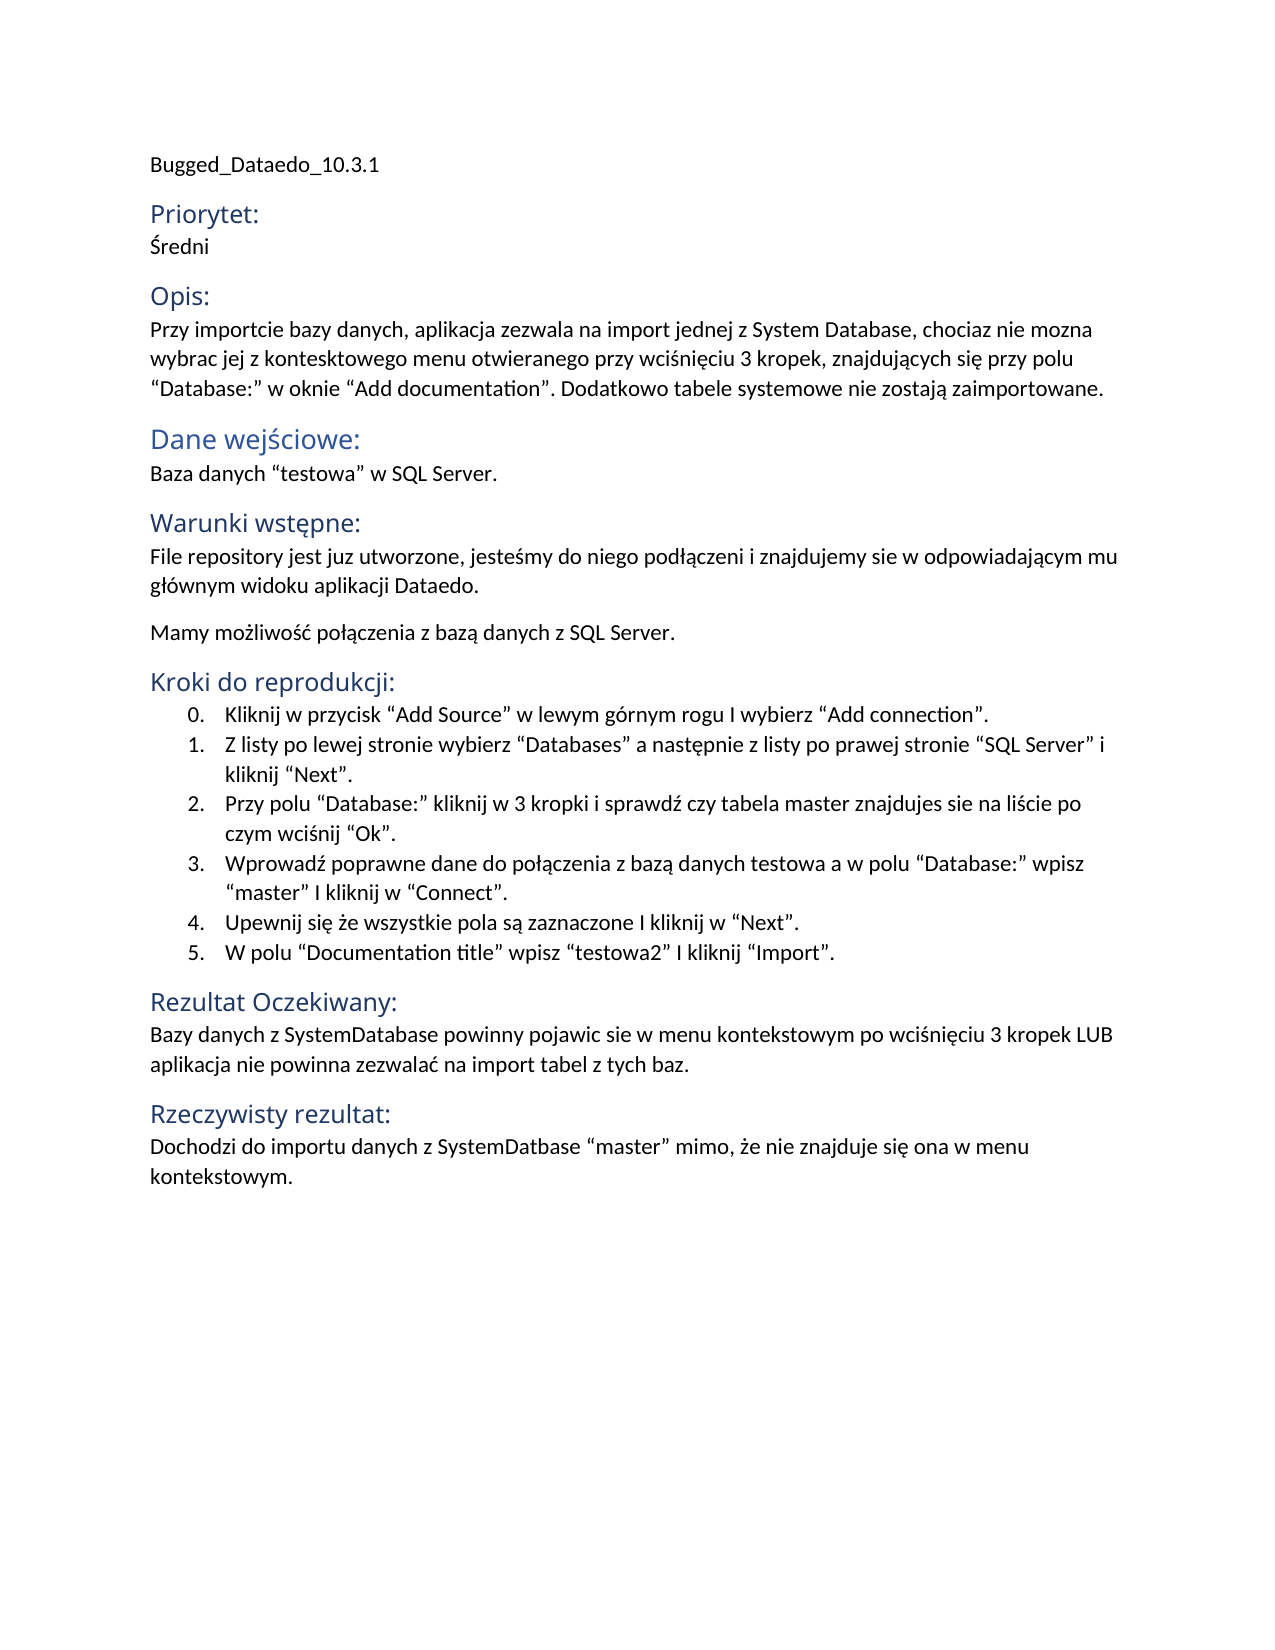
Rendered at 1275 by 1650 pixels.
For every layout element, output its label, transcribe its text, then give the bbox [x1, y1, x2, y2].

subtitle Priorytet: [150, 196, 1125, 230]
text Bazy danych z SystemDatabase powinny pojawic sie w menu kontekstowym po wciśnięciu 3 kropek LUB aplikacja nie powinna zezwalać na import tabel z tych baz. [150, 1020, 1125, 1078]
subtitle Rezultat Oczekiwany: [150, 984, 1125, 1018]
subtitle Opis: [150, 279, 1125, 313]
list Kliknij w przycisk “Add Source” w lewym górnym rogu I wybierz “Add connection”. [187, 700, 1125, 728]
text Mamy możliwość połączenia z bazą danych z SQL Server. [150, 618, 1125, 646]
list Upewnij się że wszystkie pola są zaznaczone I kliknij w “Next”. [187, 908, 1125, 936]
list W polu “Documentation title” wpisz “testowa2” I kliknij “Import”. [187, 938, 1125, 966]
list Wprowadź poprawne dane do połączenia z bazą danych testowa a w polu “Database:” wpisz “master” I kliknij w “Connect”. [187, 849, 1125, 907]
text Średni [150, 232, 1125, 260]
subtitle Dane wejściowe: [150, 421, 1125, 457]
text Dochodzi do importu danych z SystemDatbase “master” mimo, że nie znajduje się ona w menu kontekstowym. [150, 1132, 1125, 1190]
subtitle Warunki wstępne: [150, 506, 1125, 540]
text Baza danych “testowa” w SQL Server. [150, 459, 1125, 488]
text File repository jest juz utworzone, jesteśmy do niego podłączeni i znajdujemy sie w odpowiadającym mu głównym widoku aplikacji Dataedo. [150, 542, 1125, 600]
subtitle Rzeczywisty rezultat: [150, 1096, 1125, 1130]
list Z listy po lewej stronie wybierz “Databases” a następnie z listy po prawej stronie “SQL Server” i kliknij “Next”. [187, 730, 1125, 788]
list Przy polu “Database:” kliknij w 3 kropki i sprawdź czy tabela master znajdujes sie na liście po czym wciśnij “Ok”. [187, 789, 1125, 847]
subtitle Kroki do reprodukcji: [150, 664, 1125, 698]
text Bugged_Dataedo_10.3.1 [150, 150, 1125, 178]
text Przy importcie bazy danych, aplikacja zezwala na import jednej z System Database, chociaz nie mozna wybrac jej z kontesktowego menu otwieranego przy wciśnięciu 3 kropek, znajdujących się przy polu “Database:” w oknie “Add documentation”. Dodatkowo tabele systemowe nie zostają zaimportowane. [150, 315, 1125, 402]
